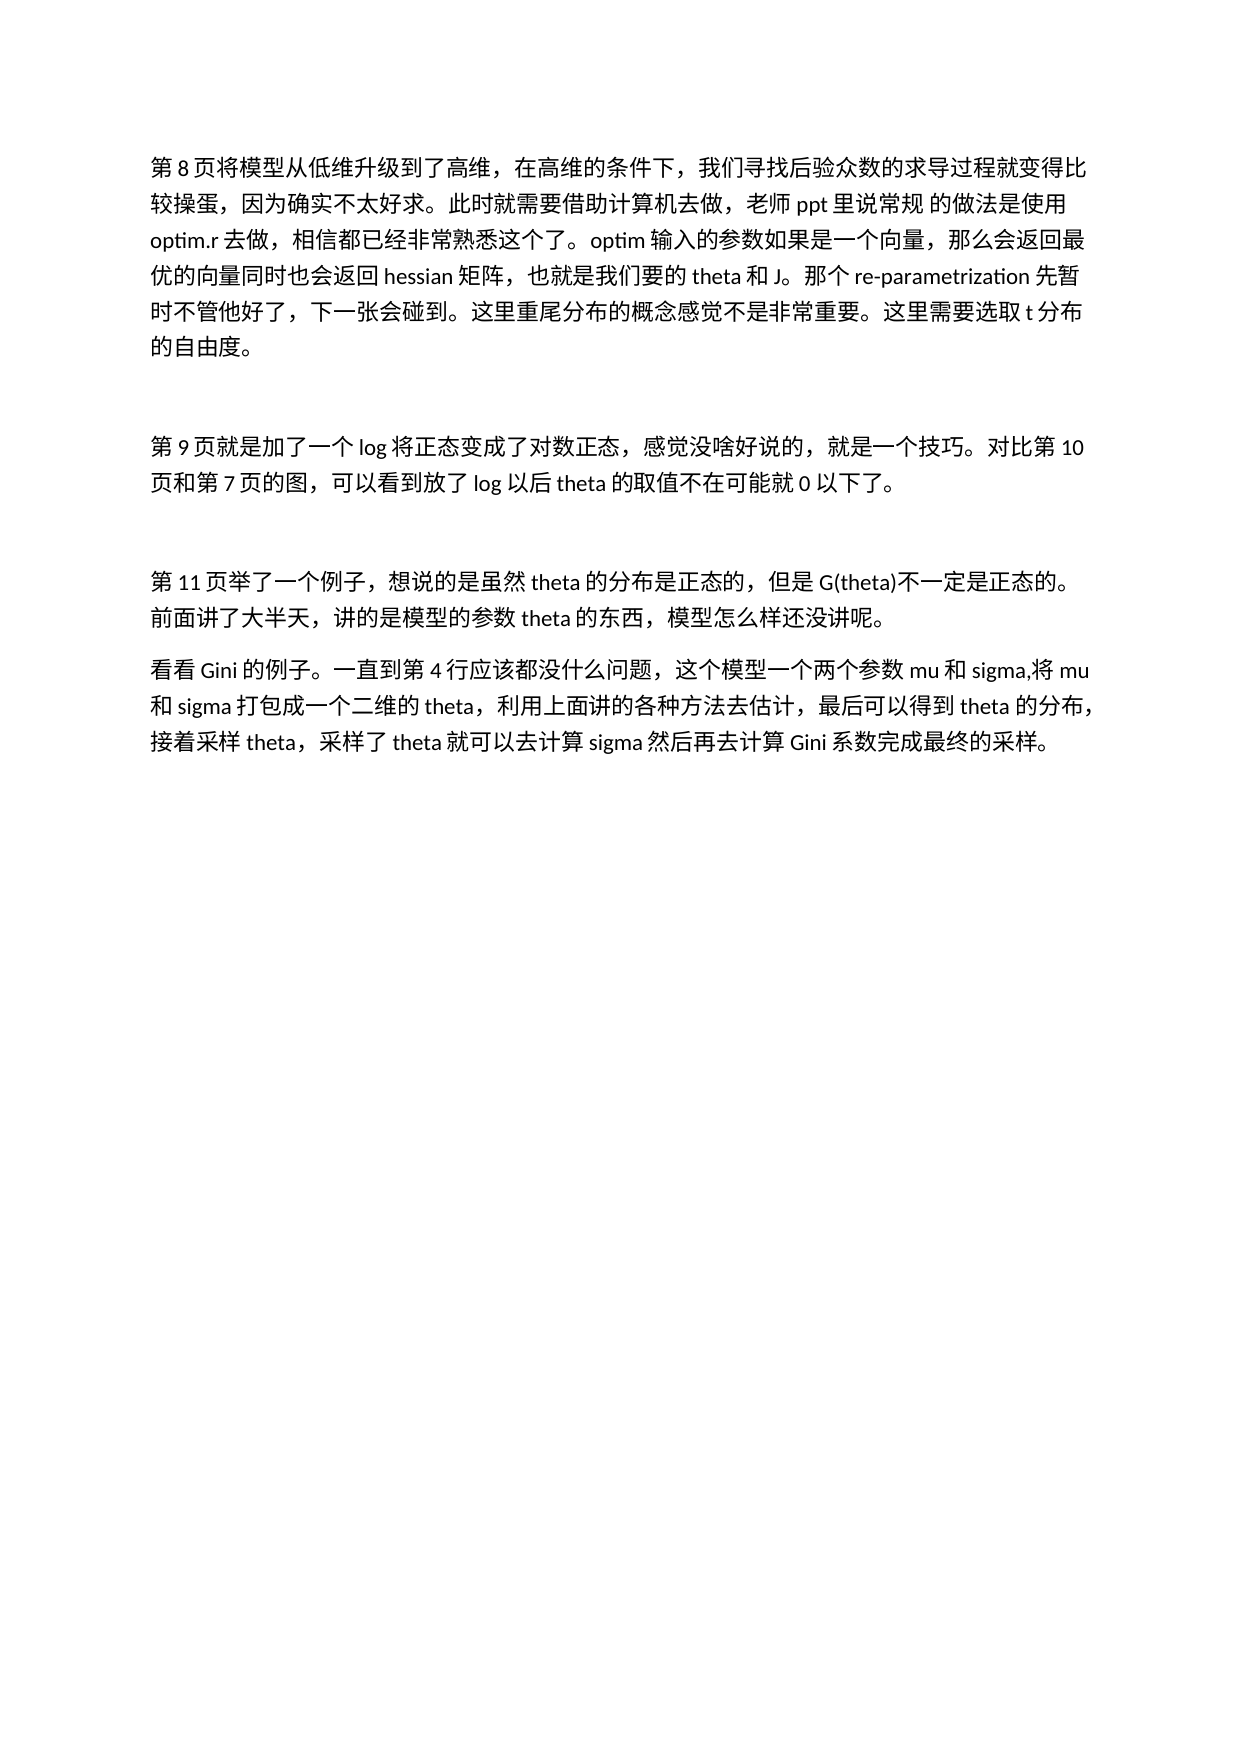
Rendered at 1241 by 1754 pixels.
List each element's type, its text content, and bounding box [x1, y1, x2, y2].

text 看看Gini的例子。一直到第4行应该都没什么问题，这个模型一个两个参数mu和sigma,将mu和sigma打包成一个二维的theta，利用上面讲的各种方法去估计，最后可以得到theta 的分布，接着采样theta，采样了theta就可以去计算sigma然后再去计算Gini系数完成最终的采样。 [150, 652, 1090, 757]
text 第8页将模型从低维升级到了高维，在高维的条件下，我们寻找后验众数的求导过程就变得比较操蛋，因为确实不太好求。此时就需要借助计算机去做，老师ppt里说常规 的做法是使用optim.r去做，相信都已经非常熟悉这个了。optim输入的参数如果是一个向量，那么会返回最优的向量同时也会返回hessian矩阵，也就是我们要的theta和J。那个re-parametrization先暂时不管他好了，下一张会碰到。这里重尾分布的概念感觉不是非常重要。这里需要选取t分布的自由度。 [150, 150, 1090, 362]
text 第9页就是加了一个log将正态变成了对数正态，感觉没啥好说的，就是一个技巧。对比第10页和第7页的图，可以看到放了log以后theta的取值不在可能就0以下了。 [150, 428, 1090, 498]
text 第11页举了一个例子，想说的是虽然theta的分布是正态的，但是G(theta)不一定是正态的。前面讲了大半天，讲的是模型的参数theta的东西，模型怎么样还没讲呢。 [150, 564, 1090, 633]
